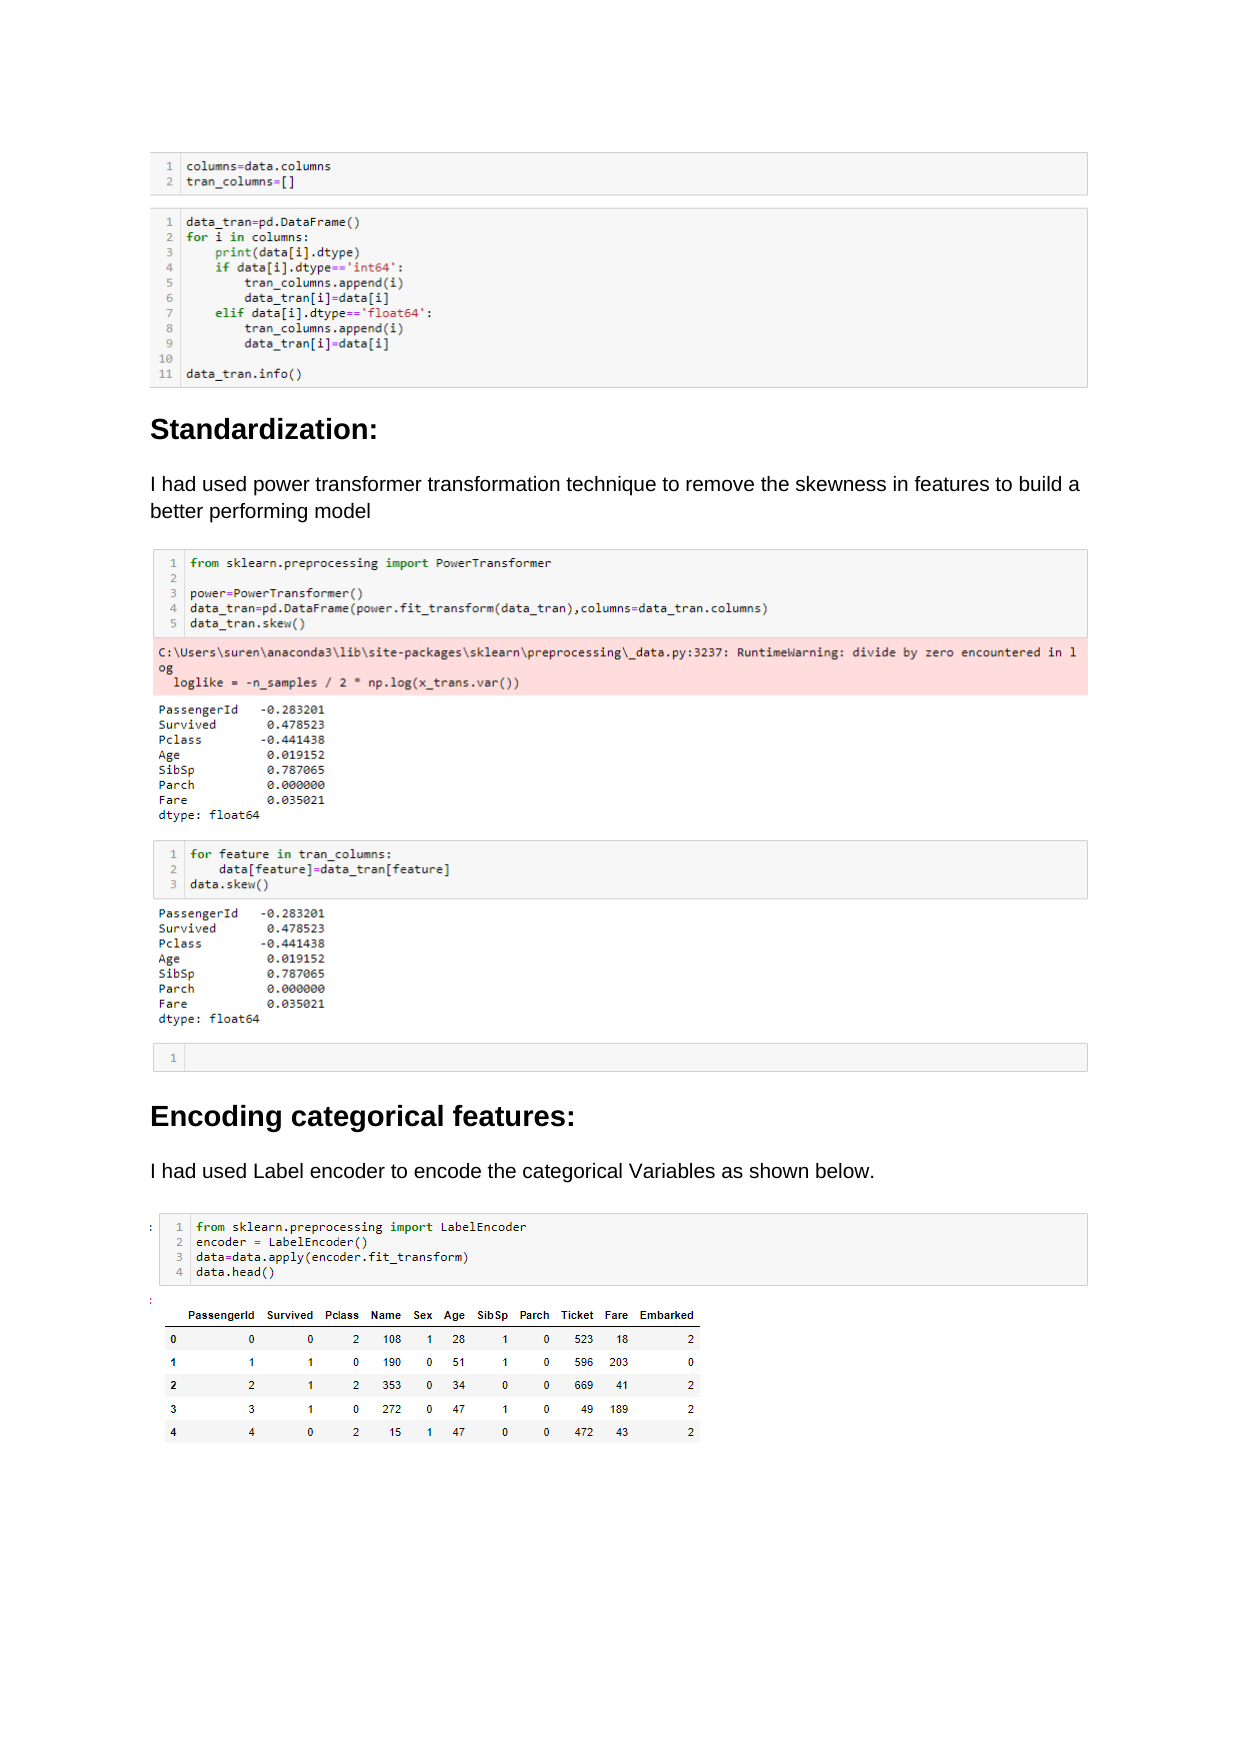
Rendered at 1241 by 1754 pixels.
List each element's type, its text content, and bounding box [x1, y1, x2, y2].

picture [150, 150, 1091, 388]
text I had used power transformer transformation technique to remove the skewness in features to build a better performing model [150, 472, 1090, 523]
picture [150, 547, 1091, 1075]
text Encoding categorical features: [150, 1099, 1090, 1133]
text Standardization: [150, 412, 1090, 446]
text I had used Label encoder to encode the categorical Variables as shown below. [150, 1158, 1090, 1182]
picture [150, 1206, 1091, 1454]
